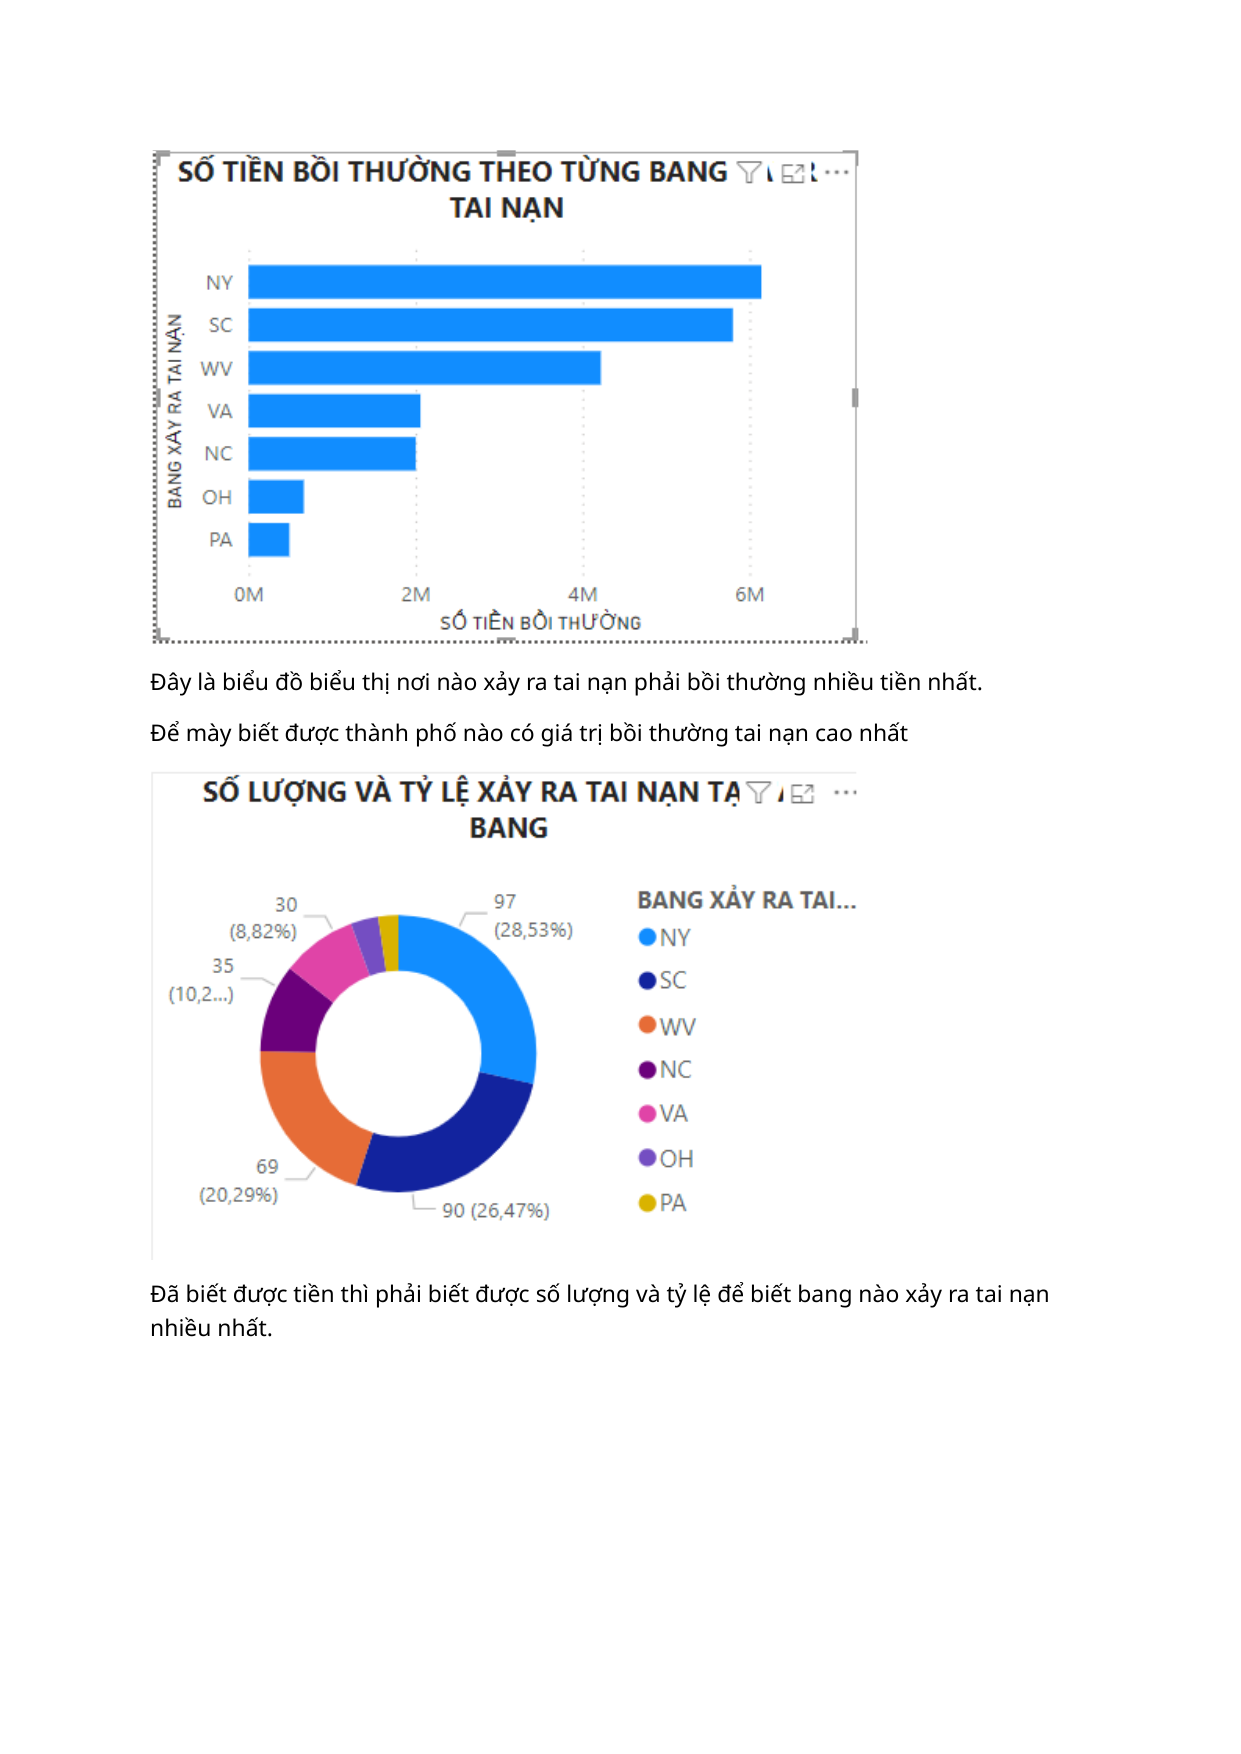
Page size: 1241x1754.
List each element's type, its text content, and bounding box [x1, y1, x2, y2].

text Để mày biết được thành phố nào có giá trị bồi thường tai nạn cao nhất [150, 717, 1090, 748]
picture [150, 150, 868, 647]
text Đã biết được tiền thì phải biết được số lượng và tỷ lệ để biết bang nào xảy ra tai nạn nhiều nhất. [150, 1278, 1090, 1343]
text Đây là biểu đồ biểu thị nơi nào xảy ra tai nạn phải bồi thường nhiều tiền nhất. [150, 666, 1090, 697]
picture [150, 767, 857, 1260]
